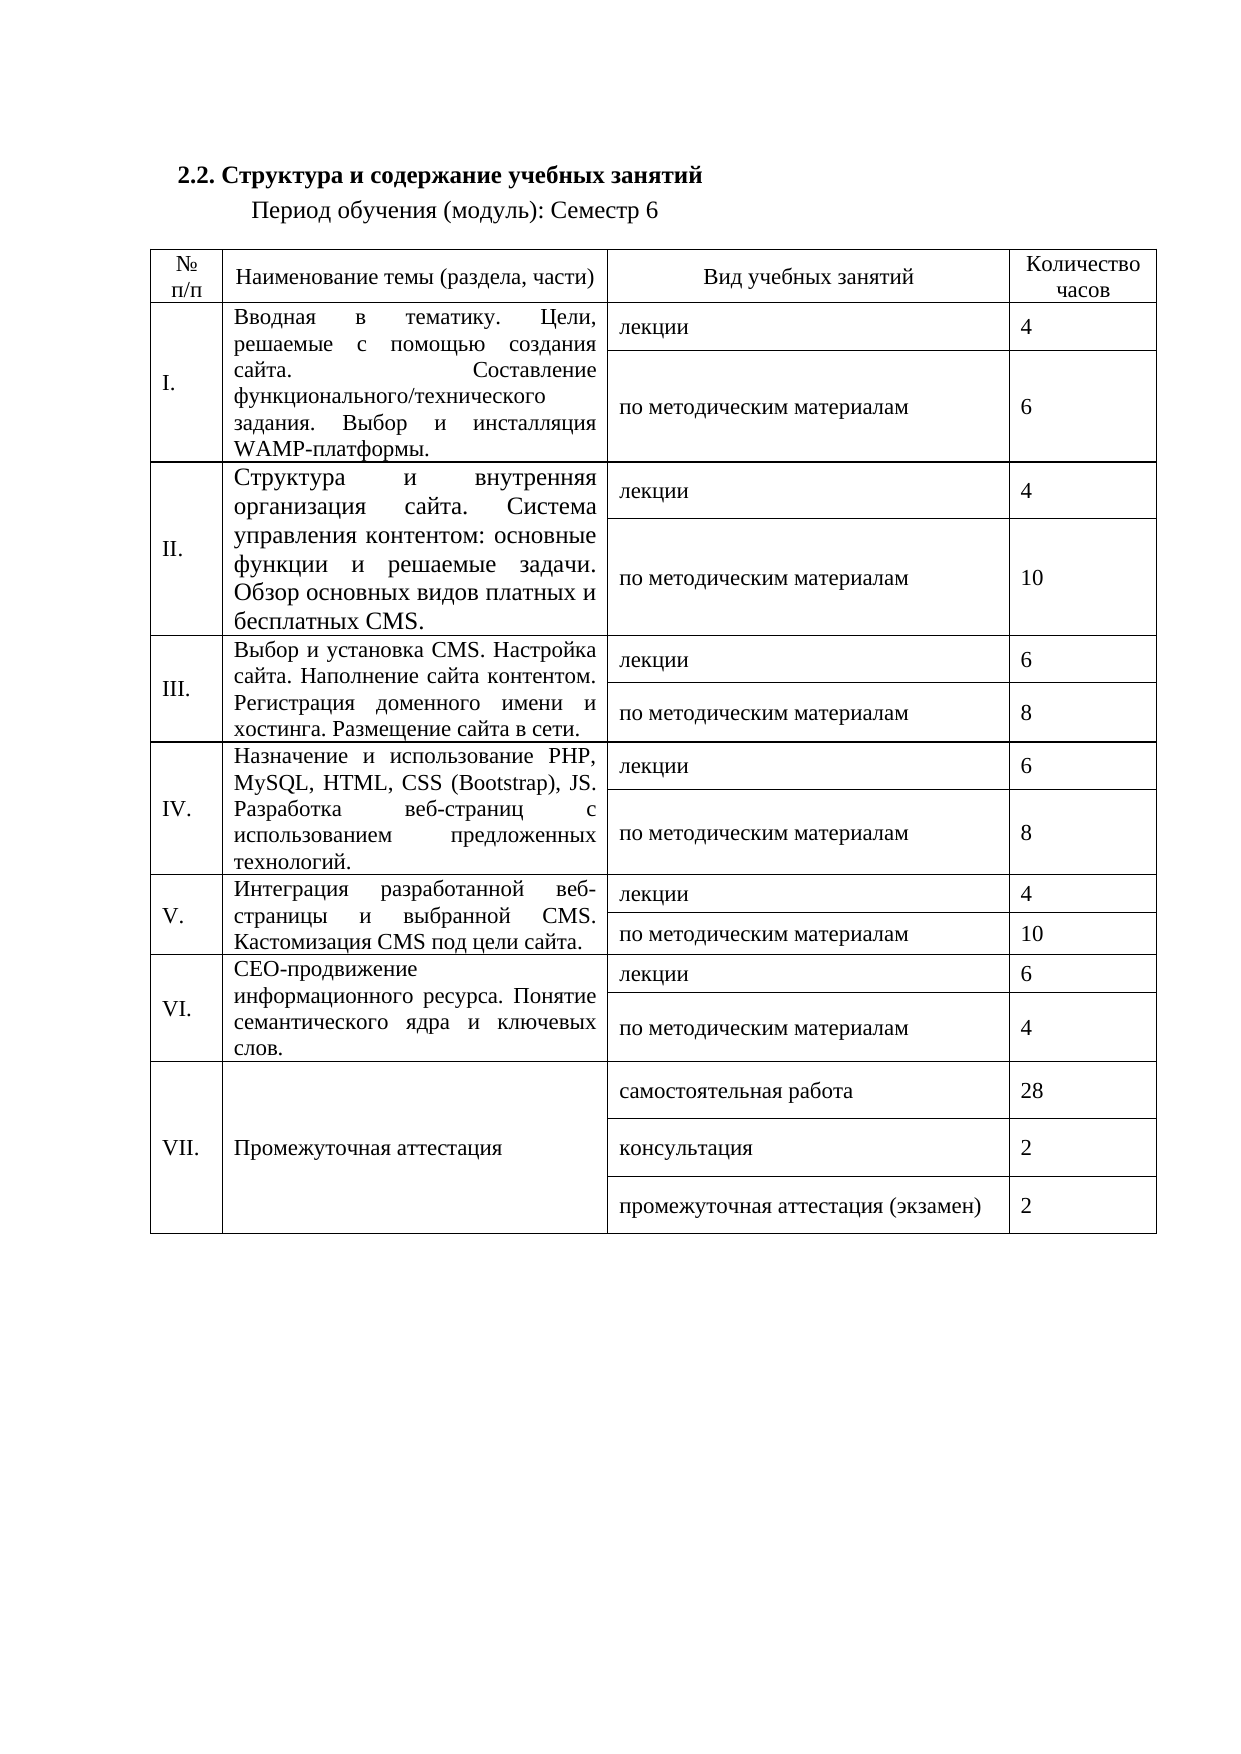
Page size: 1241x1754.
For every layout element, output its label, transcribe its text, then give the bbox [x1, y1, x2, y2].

table_cell VII. [151, 1062, 222, 1233]
table_cell 6 [1010, 955, 1156, 992]
table_cell самостоятельная работа [608, 1062, 1009, 1118]
table_cell 2 [1010, 1177, 1156, 1233]
table_cell 8 [1010, 683, 1156, 741]
table_cell 4 [1010, 993, 1156, 1061]
table_cell 2 [1010, 1119, 1156, 1176]
table_cell 8 [1010, 790, 1156, 874]
table_cell лекции [608, 955, 1009, 992]
table_cell 6 [1010, 351, 1156, 461]
table_cell по методическим материалам [608, 790, 1009, 874]
table_cell по методическим материалам [608, 913, 1009, 954]
text Период обучения (модуль): Семестр 6 [177, 195, 1152, 223]
table_header Наименование темы (раздела, части) [223, 250, 607, 302]
table_cell Выбор и установка CMS. Настройка сайта. Наполнение сайта контентом. Регистрация доменного имени и хостинга. Размещение сайта в сети. [223, 636, 607, 741]
table_header Количество часов [1010, 250, 1156, 302]
table_cell по методическим материалам [608, 351, 1009, 461]
table_cell Вводная в тематику. Цели, решаемые с помощью создания сайта. Составление функционального/технического задания. Выбор и инсталляция WAMP-платформы. [223, 303, 607, 461]
table_cell консультация [608, 1119, 1009, 1176]
table_cell СЕО-продвижение информационного ресурса. Понятие семантического ядра и ключевых слов. [223, 955, 607, 1061]
table_cell IV. [151, 743, 222, 874]
table_cell лекции [608, 303, 1009, 349]
table_header № п/п [151, 250, 222, 302]
table_cell VI. [151, 955, 222, 1061]
table_cell Назначение и использование PHP, MySQL, HTML, CSS (Bootstrap), JS. Разработка веб-страниц с использованием предложенных технологий. [223, 743, 607, 874]
table_cell Интеграция разработанной веб-страницы и выбранной CMS. Кастомизация CMS под цели сайта. [223, 875, 607, 954]
table_cell II. [151, 463, 222, 635]
table_cell лекции [608, 875, 1009, 912]
table_cell 10 [1010, 519, 1156, 635]
table_cell 6 [1010, 636, 1156, 682]
table_cell лекции [608, 463, 1009, 518]
table_cell по методическим материалам [608, 993, 1009, 1061]
table_cell Структура и внутренняя организация сайта. Система управления контентом: основные функции и решаемые задачи. Обзор основных видов платных и бесплатных CMS. [223, 463, 607, 635]
table_cell 4 [1010, 463, 1156, 518]
table_cell по методическим материалам [608, 683, 1009, 741]
table_cell 4 [1010, 875, 1156, 912]
table_cell Промежуточная аттестация [223, 1062, 607, 1233]
table_cell 6 [1010, 743, 1156, 789]
table_cell 4 [1010, 303, 1156, 349]
table_cell промежуточная аттестация (экзамен) [608, 1177, 1009, 1233]
table_cell лекции [608, 636, 1009, 682]
table_cell I. [151, 303, 222, 461]
table_header Вид учебных занятий [608, 250, 1009, 302]
table_cell III. [151, 636, 222, 741]
table_cell 28 [1010, 1062, 1156, 1118]
subtitle 2.2. Структура и содержание учебных занятий [177, 160, 1152, 188]
table_cell 10 [1010, 913, 1156, 954]
table_cell лекции [608, 743, 1009, 789]
table_cell V. [151, 875, 222, 954]
table_cell по методическим материалам [608, 519, 1009, 635]
